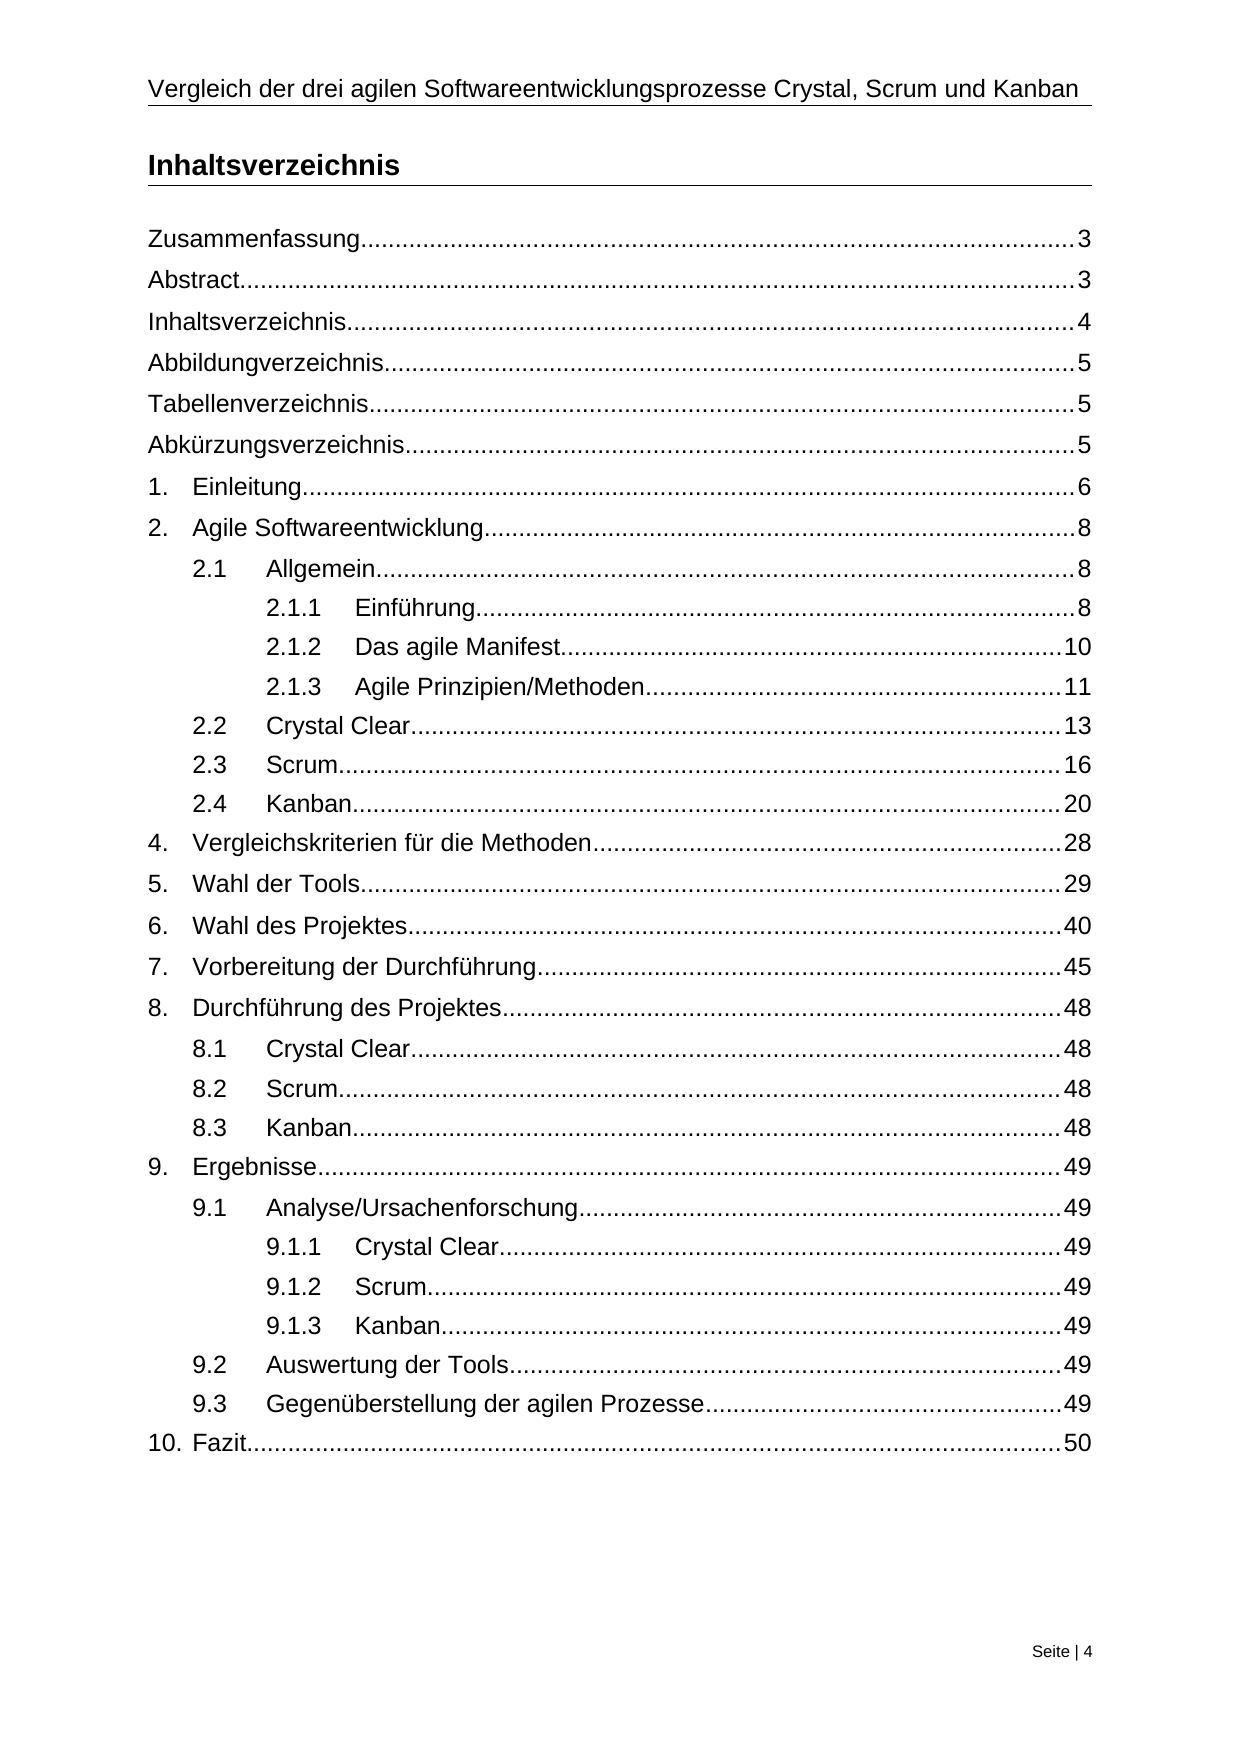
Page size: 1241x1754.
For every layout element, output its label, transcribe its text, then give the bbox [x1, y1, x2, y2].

text 6. Wahl des Projektes 40 [148, 911, 1092, 939]
text 1. Einleitung 6 [148, 471, 1092, 500]
text 2.3 Scrum 16 [192, 750, 1092, 778]
text 8.1 Crystal Clear 48 [192, 1034, 1092, 1063]
text 2.1.1 Einführung 8 [266, 593, 1092, 622]
text 9.2 Auswertung der Tools 49 [192, 1350, 1092, 1378]
text Abkürzungsverzeichnis 5 [148, 430, 1092, 459]
text 9.1.1 Crystal Clear 49 [266, 1232, 1092, 1261]
text Zusammenfassung 3 [148, 224, 1092, 253]
text 7. Vorbereitung der Durchführung 45 [148, 952, 1092, 981]
text 2.1.2 Das agile Manifest 10 [266, 632, 1092, 661]
text 9.1 Analyse/Ursachenforschung 49 [192, 1193, 1092, 1222]
text 9.1.3 Kanban 49 [266, 1311, 1092, 1339]
text Tabellenverzeichnis 5 [148, 389, 1092, 418]
text 9.1.2 Scrum 49 [266, 1271, 1092, 1300]
text 8. Durchführung des Projektes 48 [148, 993, 1092, 1022]
text 9. Ergebnisse 49 [148, 1152, 1092, 1181]
text Abstract 3 [148, 265, 1092, 294]
text Inhaltsverzeichnis [148, 148, 1092, 185]
text Inhaltsverzeichnis 4 [148, 306, 1092, 335]
text Abbildungverzeichnis 5 [148, 348, 1092, 376]
text 2.2 Crystal Clear 13 [192, 711, 1092, 739]
text 9.3 Gegenüberstellung der agilen Prozesse 49 [192, 1389, 1092, 1418]
text 8.3 Kanban 48 [192, 1113, 1092, 1141]
text 4. Vergleichskriterien für die Methoden 28 [148, 828, 1092, 857]
text 10. Fazit 50 [148, 1428, 1092, 1457]
text 5. Wahl der Tools 29 [148, 869, 1092, 898]
text 2.1.3 Agile Prinzipien/Methoden 11 [266, 671, 1092, 700]
text 2.4 Kanban 20 [192, 789, 1092, 818]
text 8.2 Scrum 48 [192, 1073, 1092, 1102]
text 2.1 Allgemein 8 [192, 554, 1092, 583]
text 2. Agile Softwareentwicklung 8 [148, 513, 1092, 541]
